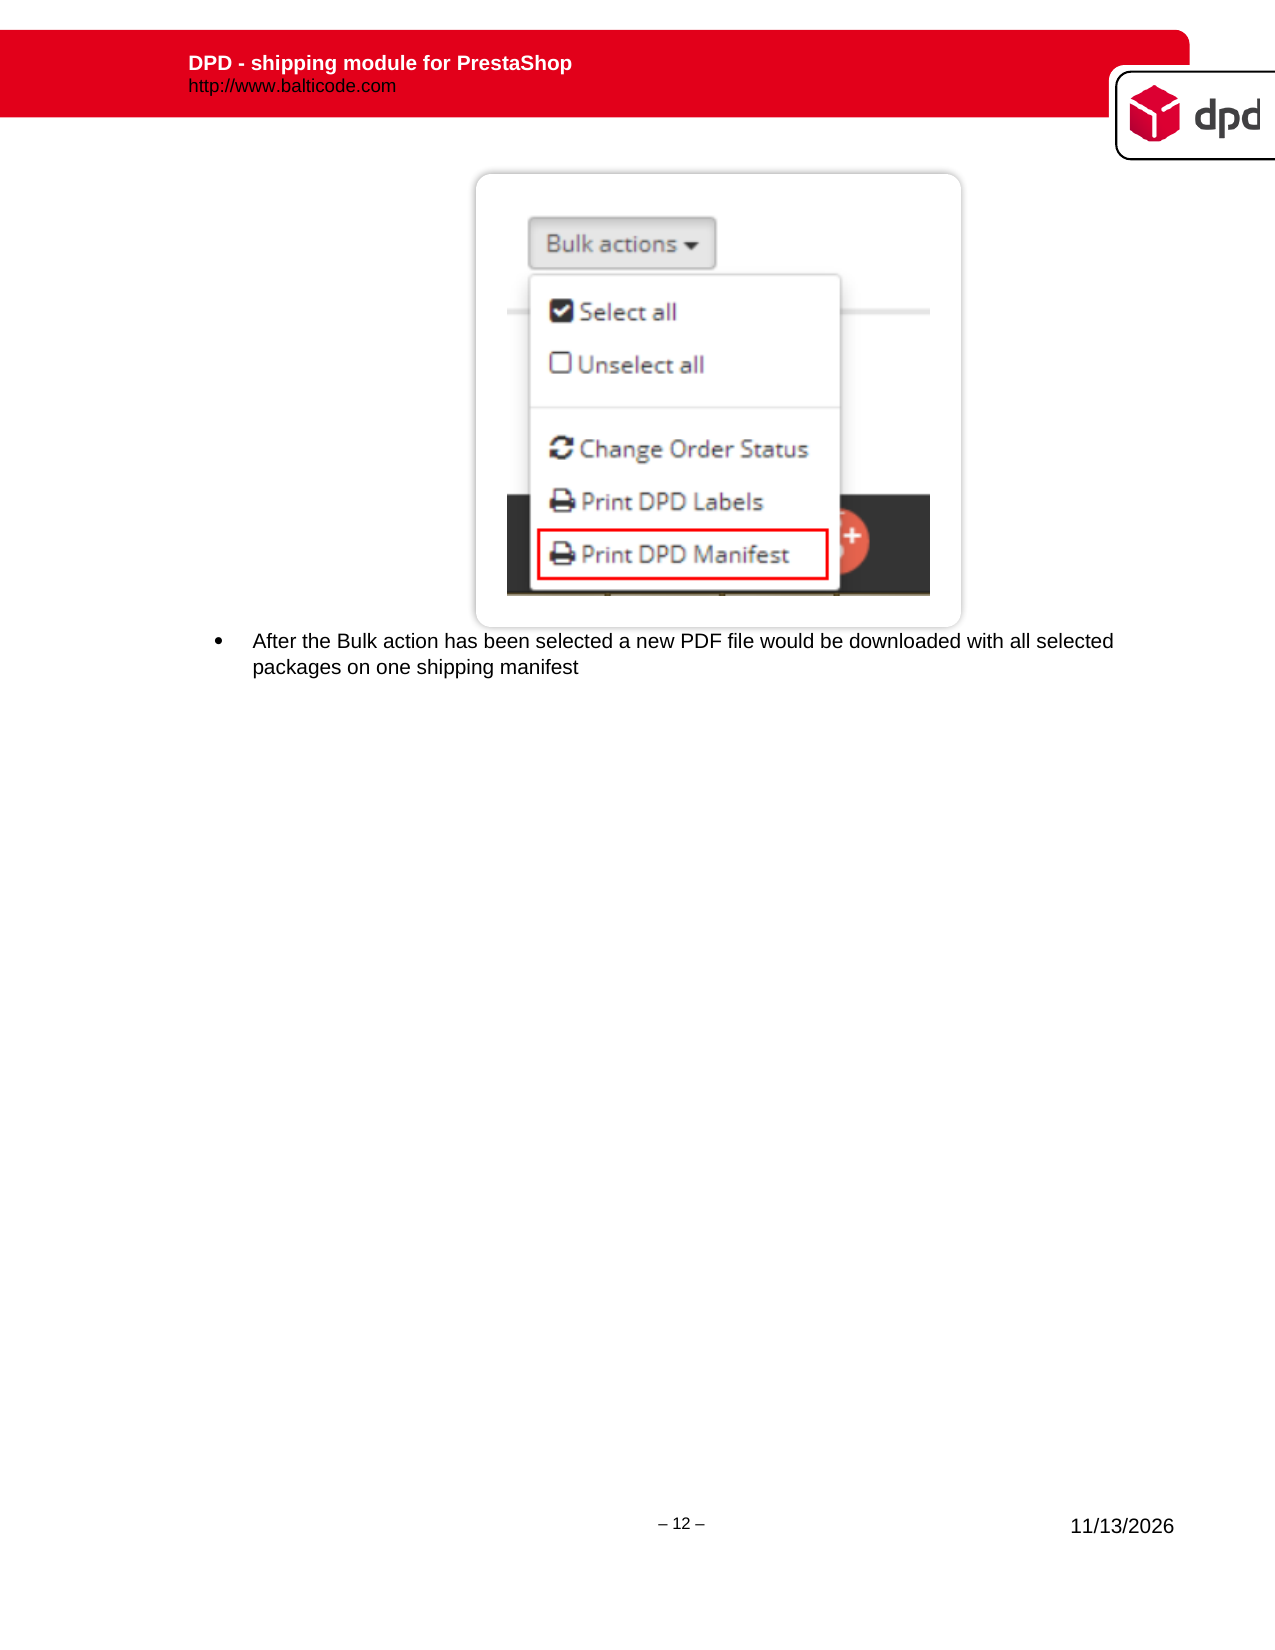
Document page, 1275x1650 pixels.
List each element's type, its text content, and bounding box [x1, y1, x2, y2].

picture [1128, 84, 1260, 141]
picture [507, 205, 930, 596]
list After the Bulk action has been selected a new PDF file would be downloaded with all selected packages on one shipping manifest [215, 629, 1186, 679]
